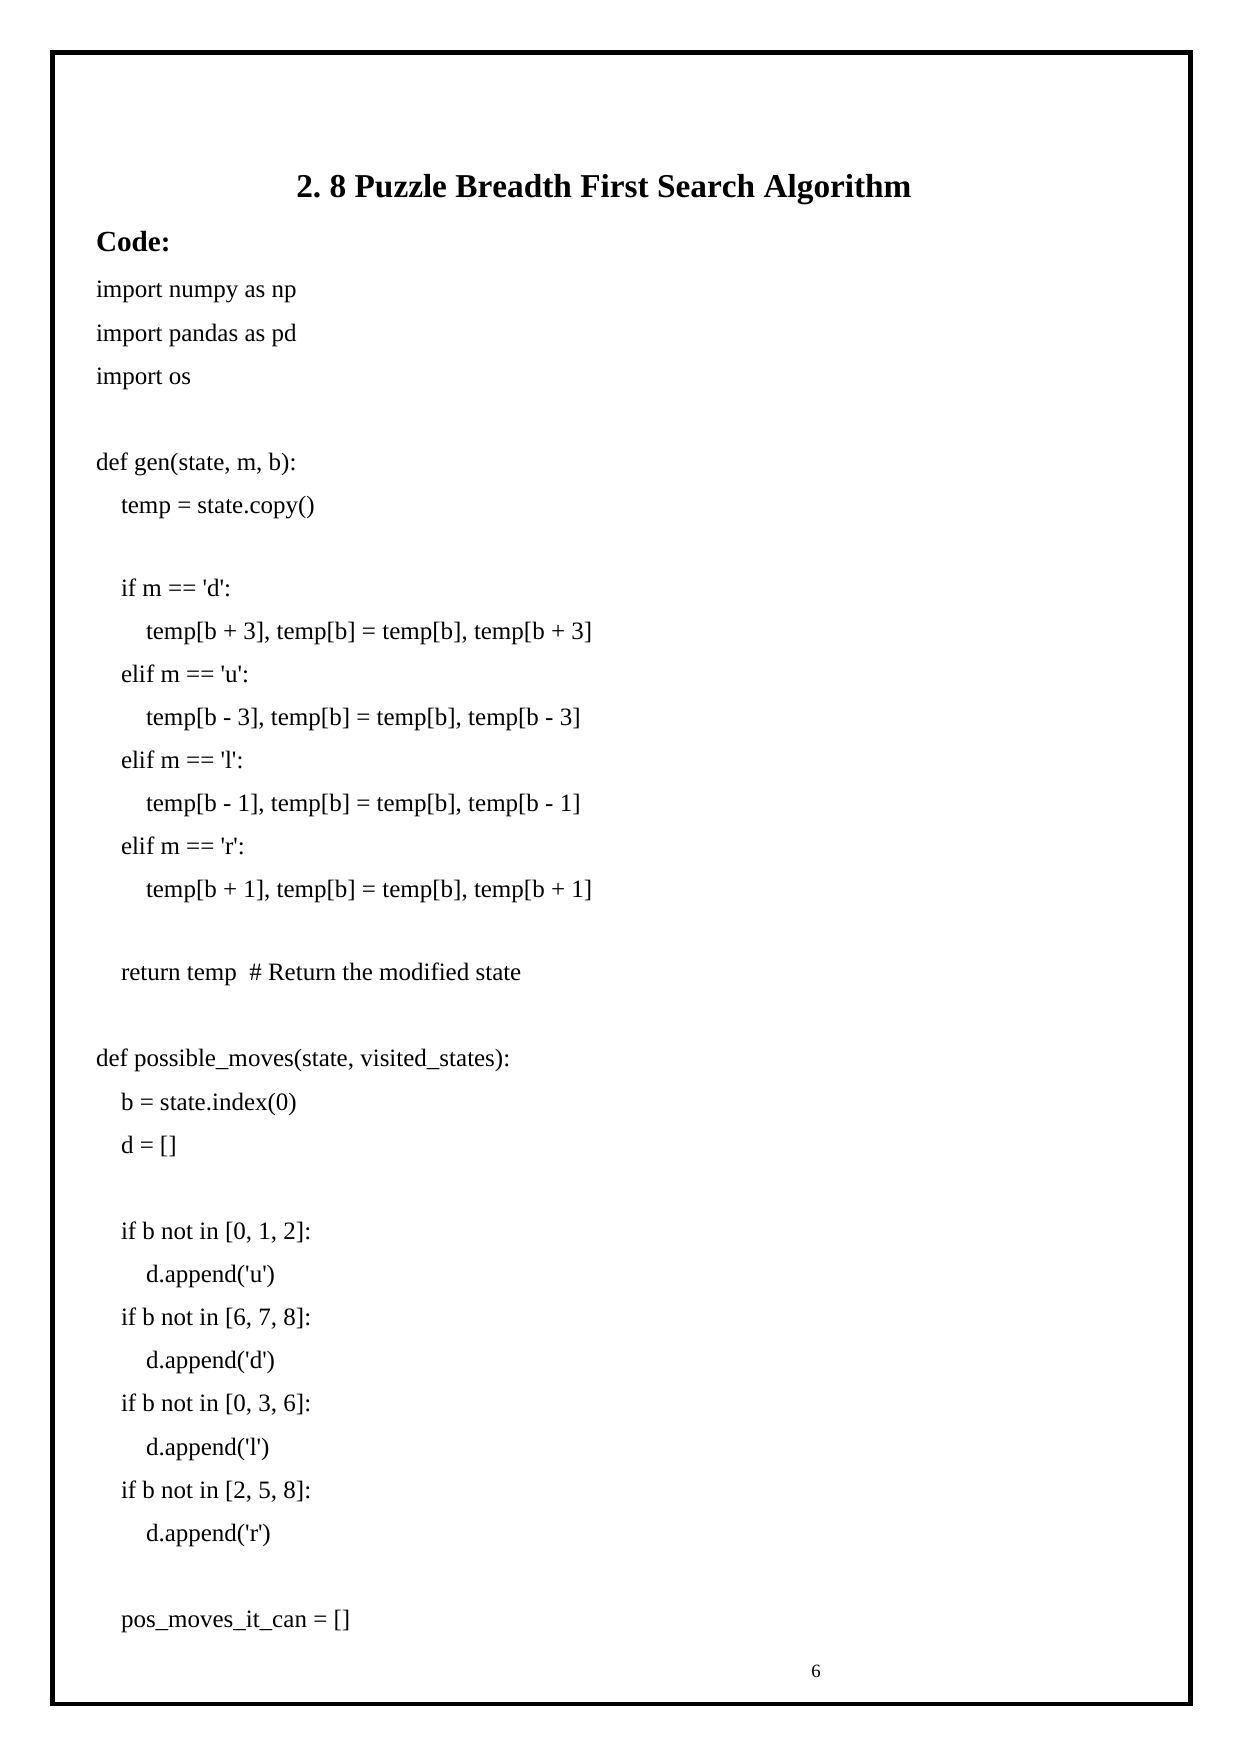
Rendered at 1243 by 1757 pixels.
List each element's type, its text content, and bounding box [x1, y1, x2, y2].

text elif m == 'r': [96, 831, 1111, 860]
text return temp # Return the modified state [96, 957, 1111, 986]
text def gen(state, m, b): [96, 447, 1111, 476]
text elif m == 'l': [96, 745, 1111, 774]
text def possible_moves(state, visited_states): [96, 1043, 1111, 1072]
text import os [96, 361, 1111, 389]
text temp = state.copy() [96, 490, 1111, 519]
text d.append('l') [96, 1432, 1111, 1460]
text temp[b - 3], temp[b] = temp[b], temp[b - 3] [96, 702, 1111, 731]
text if b not in [0, 3, 6]: [96, 1388, 1111, 1417]
text if b not in [2, 5, 8]: [96, 1475, 1111, 1503]
list 8 Puzzle Breadth First Search Algorithm [96, 167, 1111, 205]
text temp[b + 3], temp[b] = temp[b], temp[b + 3] [96, 616, 1111, 644]
text if b not in [0, 1, 2]: [96, 1216, 1111, 1245]
text d.append('d') [96, 1345, 1111, 1374]
text d = [] [96, 1130, 1111, 1158]
text import numpy as np [96, 274, 1111, 303]
text elif m == 'u': [96, 659, 1111, 688]
text pos_moves_it_can = [] [96, 1604, 1111, 1633]
text d.append('r') [96, 1518, 1111, 1547]
text temp[b + 1], temp[b] = temp[b], temp[b + 1] [96, 874, 1111, 903]
text if b not in [6, 7, 8]: [96, 1302, 1111, 1331]
text temp[b - 1], temp[b] = temp[b], temp[b - 1] [96, 788, 1111, 817]
text Code: [96, 224, 1111, 258]
text import pandas as pd [96, 318, 1111, 346]
text if m == 'd': [96, 573, 1111, 601]
text b = state.index(0) [96, 1087, 1111, 1115]
text d.append('u') [96, 1259, 1111, 1288]
